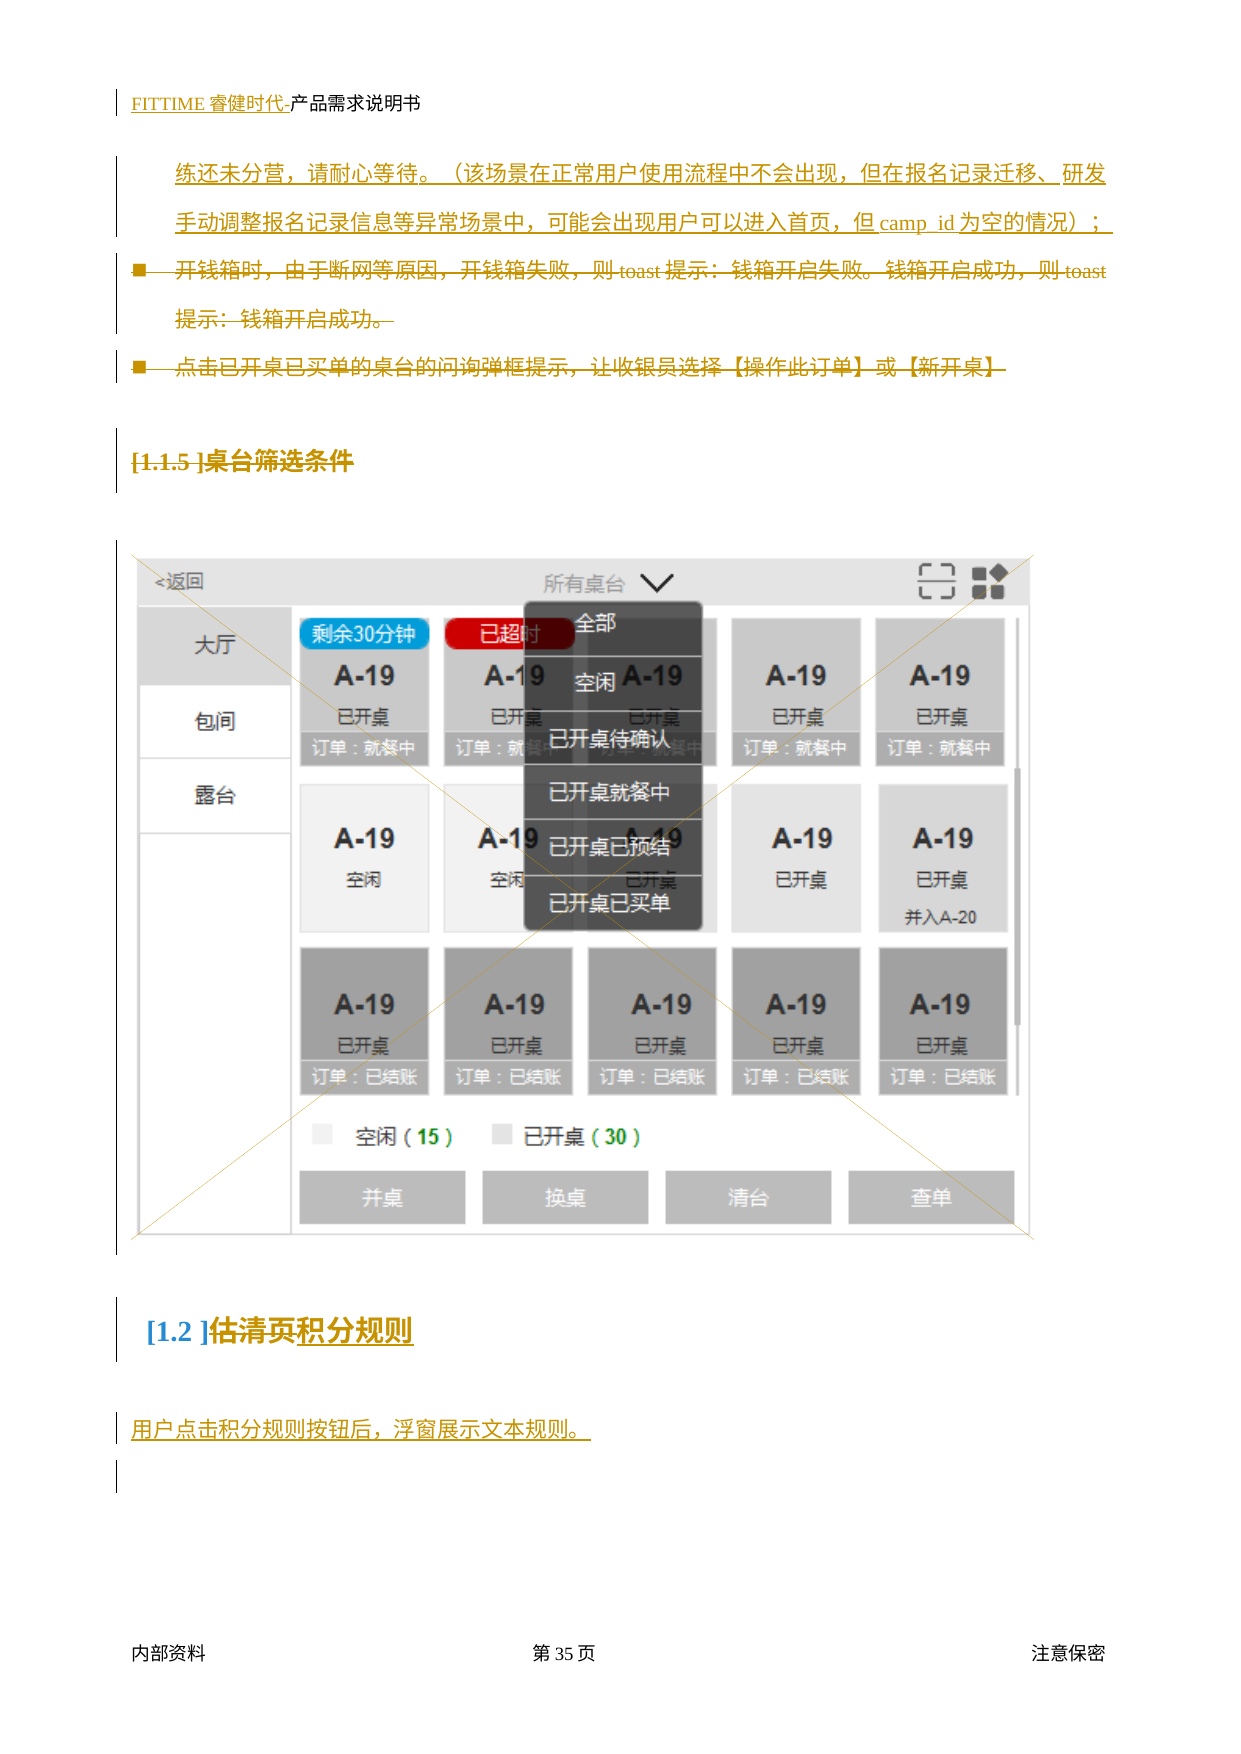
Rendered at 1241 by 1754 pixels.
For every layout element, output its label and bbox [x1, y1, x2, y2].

picture [131, 556, 581, 1238]
picture [133, 898, 1033, 1240]
picture [584, 556, 1034, 1238]
picture [132, 554, 1033, 896]
